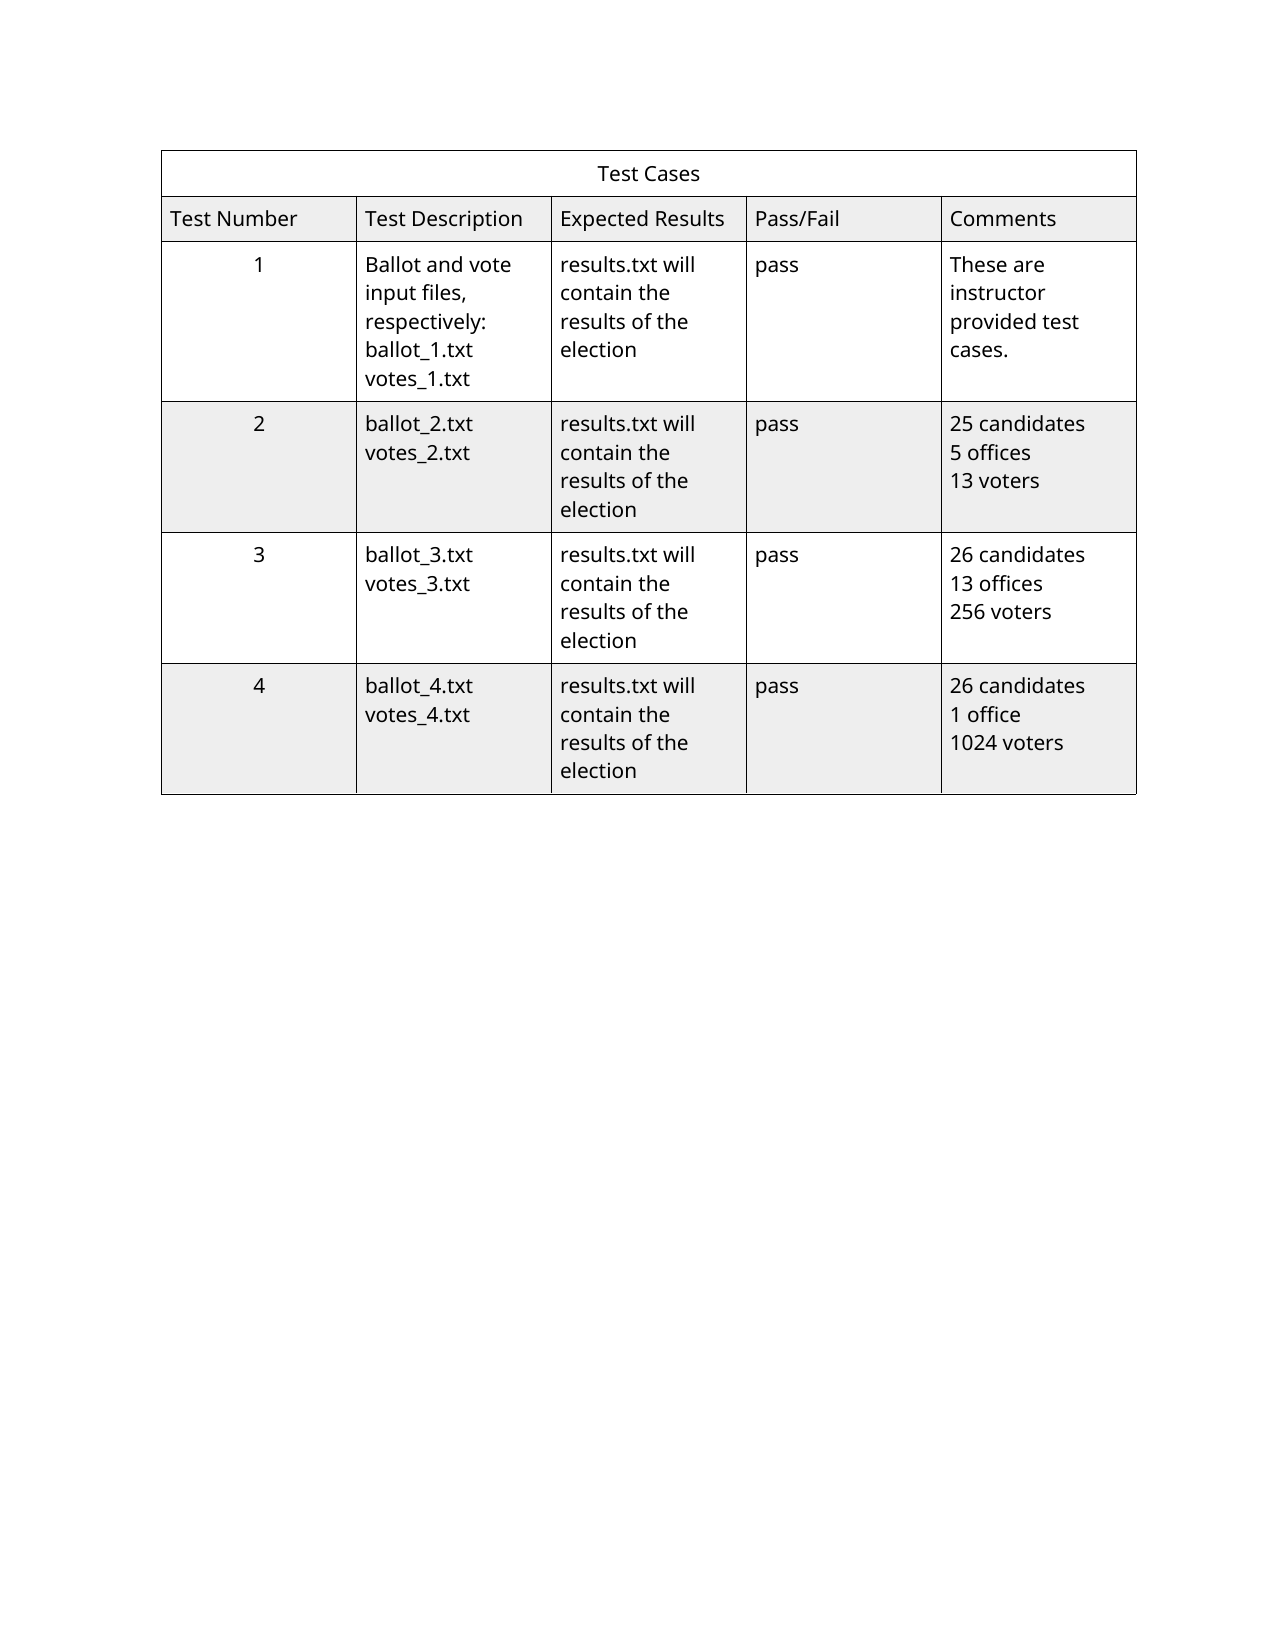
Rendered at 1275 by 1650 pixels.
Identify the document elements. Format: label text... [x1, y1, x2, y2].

table_cell Comments [942, 197, 1136, 241]
table_cell pass [747, 533, 941, 662]
table_cell 26 candidates 13 offices 256 voters [942, 533, 1136, 662]
table_cell 26 candidates 1 office 1024 voters [942, 664, 1136, 793]
table_cell pass [747, 402, 941, 532]
table_cell 4 [162, 664, 356, 793]
table_cell Expected Results [552, 197, 746, 241]
table_cell ballot_4.txt votes_4.txt [357, 664, 551, 793]
table_cell ballot_2.txt votes_2.txt [357, 402, 551, 532]
table_cell ballot_3.txt votes_3.txt [357, 533, 551, 662]
table_cell These are instructor provided test cases. [942, 242, 1136, 401]
table_cell pass [747, 242, 941, 401]
table_cell 2 [162, 402, 356, 532]
table_cell results.txt will contain the results of the election [552, 533, 746, 662]
table_cell 3 [162, 533, 356, 662]
table_cell 25 candidates 5 offices 13 voters [942, 402, 1136, 532]
table_cell Test Description [357, 197, 551, 241]
table_cell Ballot and vote input files, respectively: ballot_1.txt votes_1.txt [357, 242, 551, 401]
table_cell results.txt will contain the results of the election [552, 242, 746, 401]
table_cell results.txt will contain the results of the election [552, 664, 746, 793]
table_cell pass [747, 664, 941, 793]
table_cell Test Number [162, 197, 356, 241]
table_header Test Cases [162, 151, 1136, 196]
table_cell results.txt will contain the results of the election [552, 402, 746, 532]
table_cell Pass/Fail [747, 197, 941, 241]
table_cell 1 [162, 242, 356, 401]
